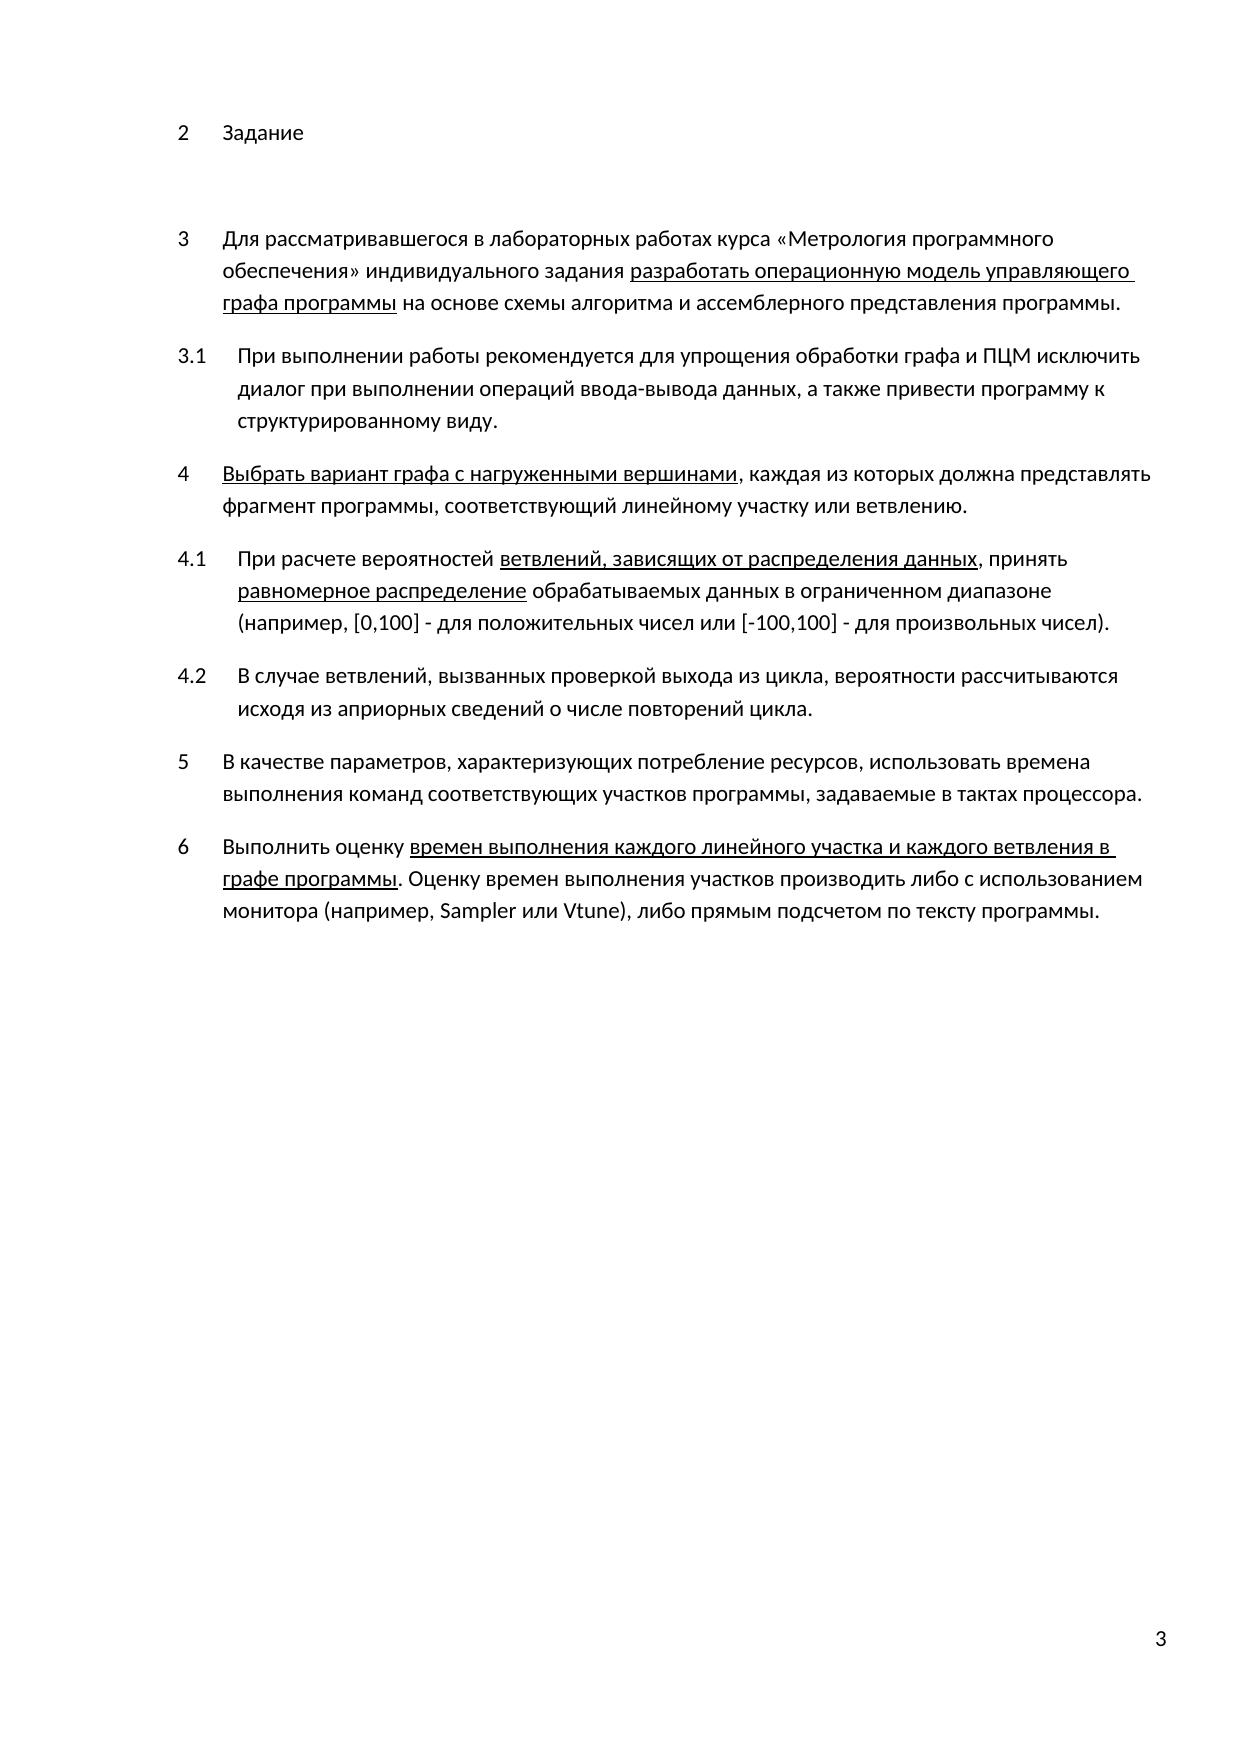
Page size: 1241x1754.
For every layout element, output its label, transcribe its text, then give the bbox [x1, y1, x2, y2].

subtitle В качестве параметров, характеризующих потребление ресурсов, использовать времена выполнения команд соответствующих участков программы, задаваемые в тактах процессора. [177, 747, 1167, 807]
subtitle Задание [177, 118, 1167, 146]
subtitle Для рассматривавшегося в лабораторных работах курса «Метрология программного обеспечения» индивидуального задания разработать операционную модель управляющего графа программы на основе схемы алгоритма и ассемблерного представления программы. [177, 224, 1167, 317]
subtitle При выполнении работы рекомендуется для упрощения обработки графа и ПЦМ исключить диалог при выполнении операций ввода-вывода данных, а также привести программу к структурированному виду. [177, 342, 1167, 434]
subtitle При расчете вероятностей ветвлений, зависящих от распределения данных, принять равномерное распределение обрабатываемых данных в ограниченном диапазоне (например, [0,100] - для положительных чисел или [-100,100] - для произвольных чисел). [177, 544, 1167, 637]
subtitle Выбрать вариант графа с нагруженными вершинами, каждая из которых должна представлять фрагмент программы, соответствующий линейному участку или ветвлению. [177, 459, 1167, 519]
subtitle В случае ветвлений, вызванных проверкой выхода из цикла, вероятности рассчитываются исходя из априорных сведений о числе повторений цикла. [177, 662, 1167, 722]
subtitle Выполнить оценку времен выполнения каждого линейного участка и каждого ветвления в графе программы. Оценку времен выполнения участков производить либо с использованием монитора (например, Sampler или Vtune), либо прямым подсчетом по тексту программы. [177, 832, 1167, 924]
